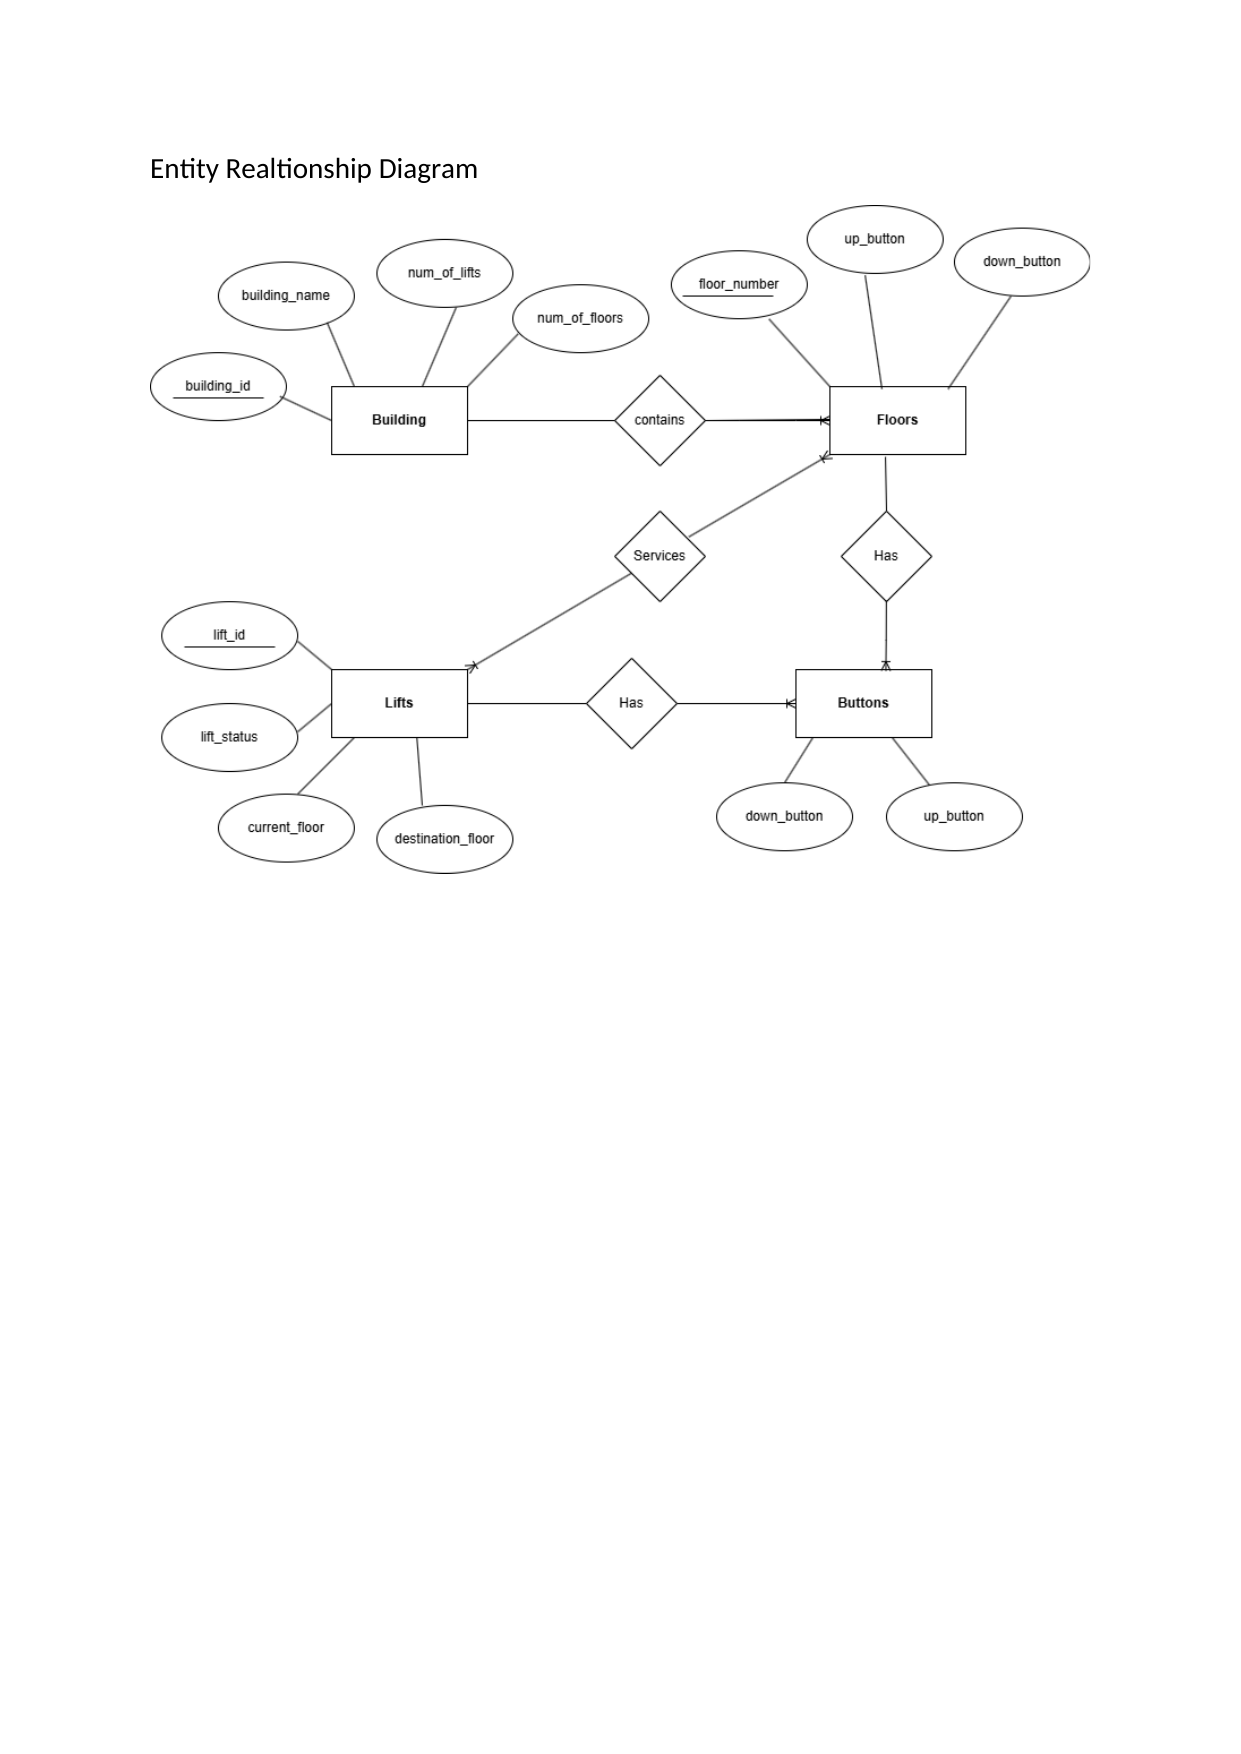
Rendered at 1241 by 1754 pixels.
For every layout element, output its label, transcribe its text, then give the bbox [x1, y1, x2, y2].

picture [150, 205, 1091, 874]
text Entity Realtionship Diagram [150, 150, 1090, 186]
